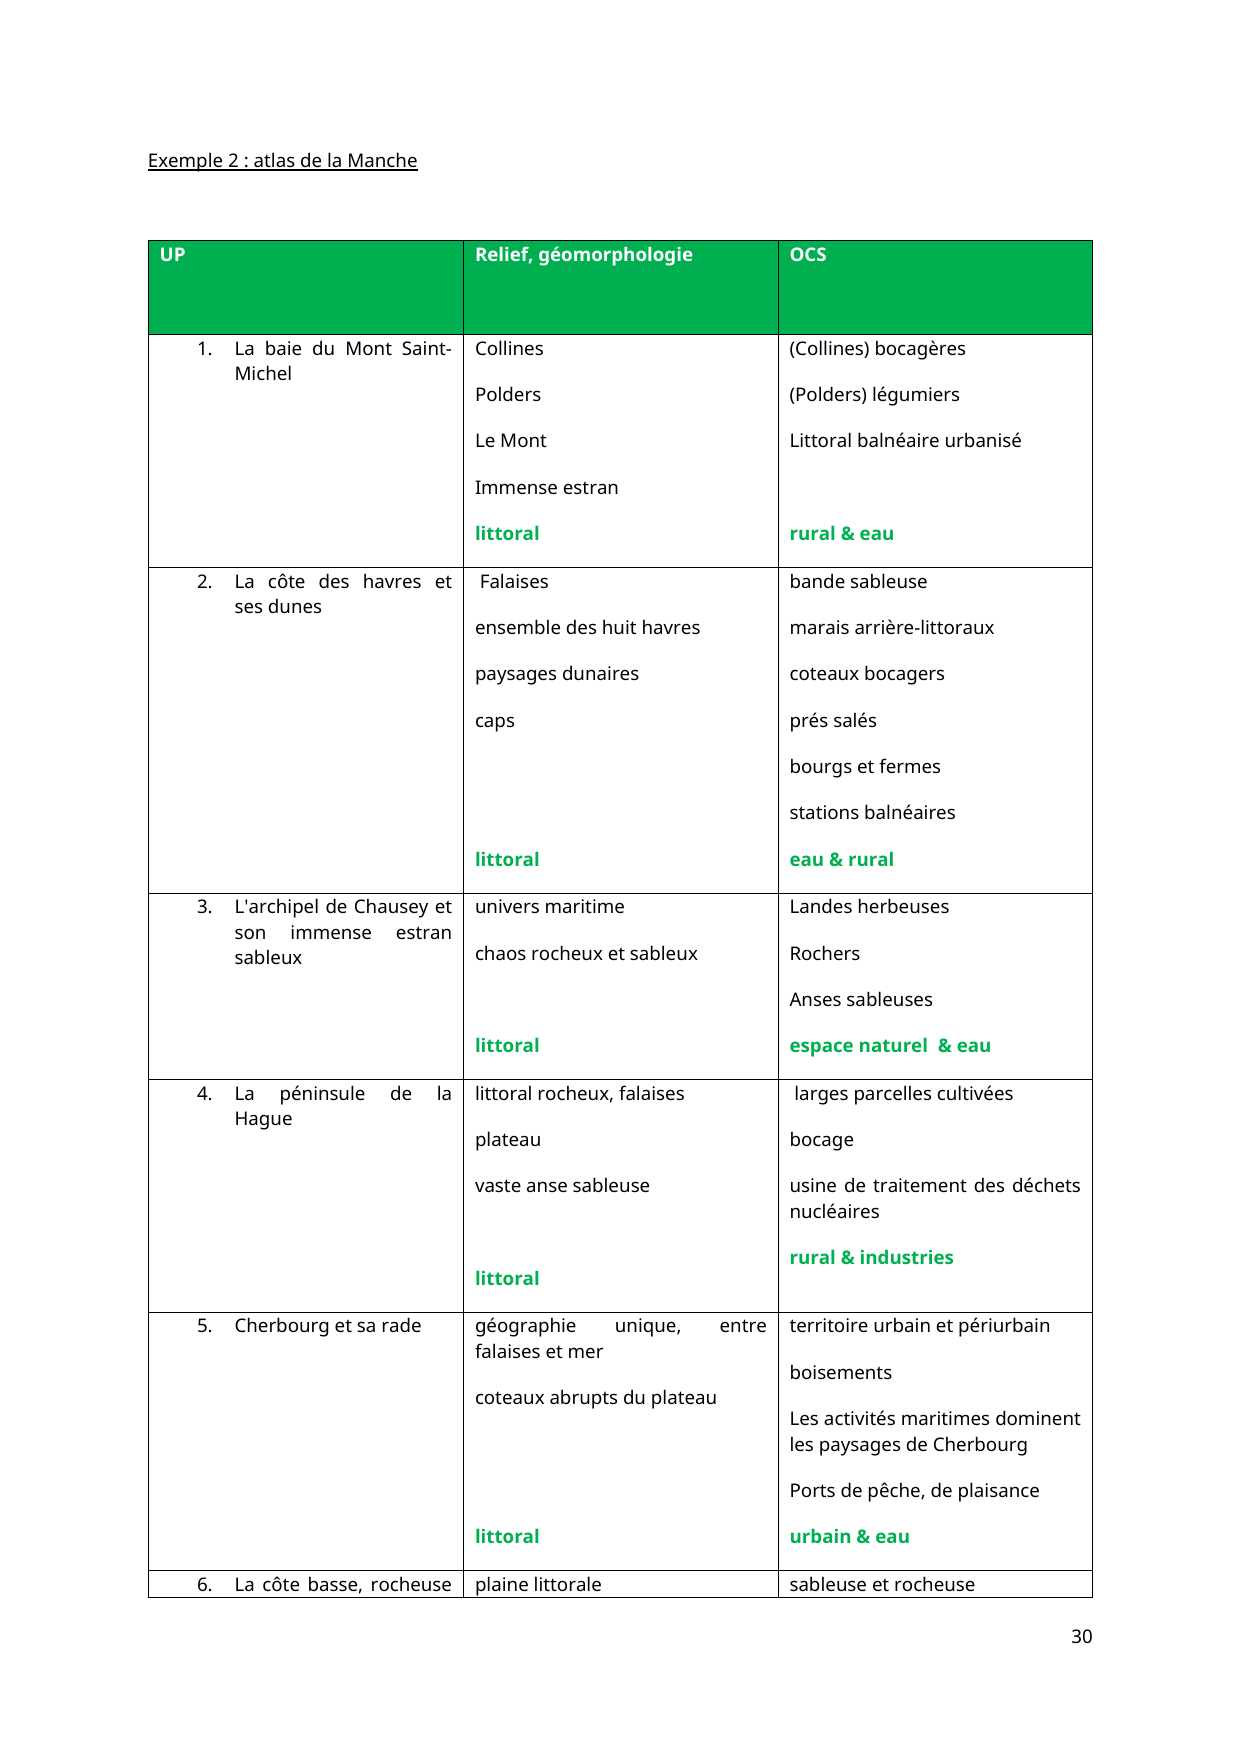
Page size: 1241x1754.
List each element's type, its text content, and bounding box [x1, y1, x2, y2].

table_cell littoral rocheux, falaises plateau vaste anse sableuse littoral [464, 1080, 778, 1312]
table_cell La péninsule de la Hague [149, 1080, 463, 1312]
table_cell bande sableuse marais arrière-littoraux coteaux bocagers prés salés bourgs et fermes stations balnéaires eau & rural [779, 568, 1092, 892]
table_cell Landes herbeuses Rochers Anses sableuses espace naturel & eau [779, 894, 1092, 1079]
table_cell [149, 1571, 463, 1597]
table_cell territoire urbain et périurbain boisements Les activités maritimes dominent les paysages de Cherbourg Ports de pêche, de plaisance urbain & eau [779, 1313, 1092, 1570]
table_cell (Collines) bocagères (Polders) légumiers Littoral balnéaire urbanisé rural & eau [779, 335, 1092, 567]
table_cell La baie du Mont Saint-Michel [149, 335, 463, 567]
table_header Relief, géomorphologie [464, 241, 778, 334]
table_cell Falaises ensemble des huit havres paysages dunaires caps littoral [464, 568, 778, 892]
table_cell géographie unique, entre falaises et mer coteaux abrupts du plateau littoral [464, 1313, 778, 1570]
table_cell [779, 1571, 1092, 1597]
text Exemple 2 : atlas de la Manche [148, 148, 1093, 173]
table_cell Cherbourg et sa rade [149, 1313, 463, 1570]
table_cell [464, 1571, 778, 1597]
table_header UP [149, 241, 463, 334]
table_header OCS [779, 241, 1092, 334]
table_cell Collines Polders Le Mont Immense estran littoral [464, 335, 778, 567]
table_cell univers maritime chaos rocheux et sableux littoral [464, 894, 778, 1079]
table_cell La côte des havres et ses dunes [149, 568, 463, 892]
table_cell larges parcelles cultivées bocage usine de traitement des déchets nucléaires rural & industries [779, 1080, 1092, 1312]
table_cell L'archipel de Chausey et son immense estran sableux [149, 894, 463, 1079]
